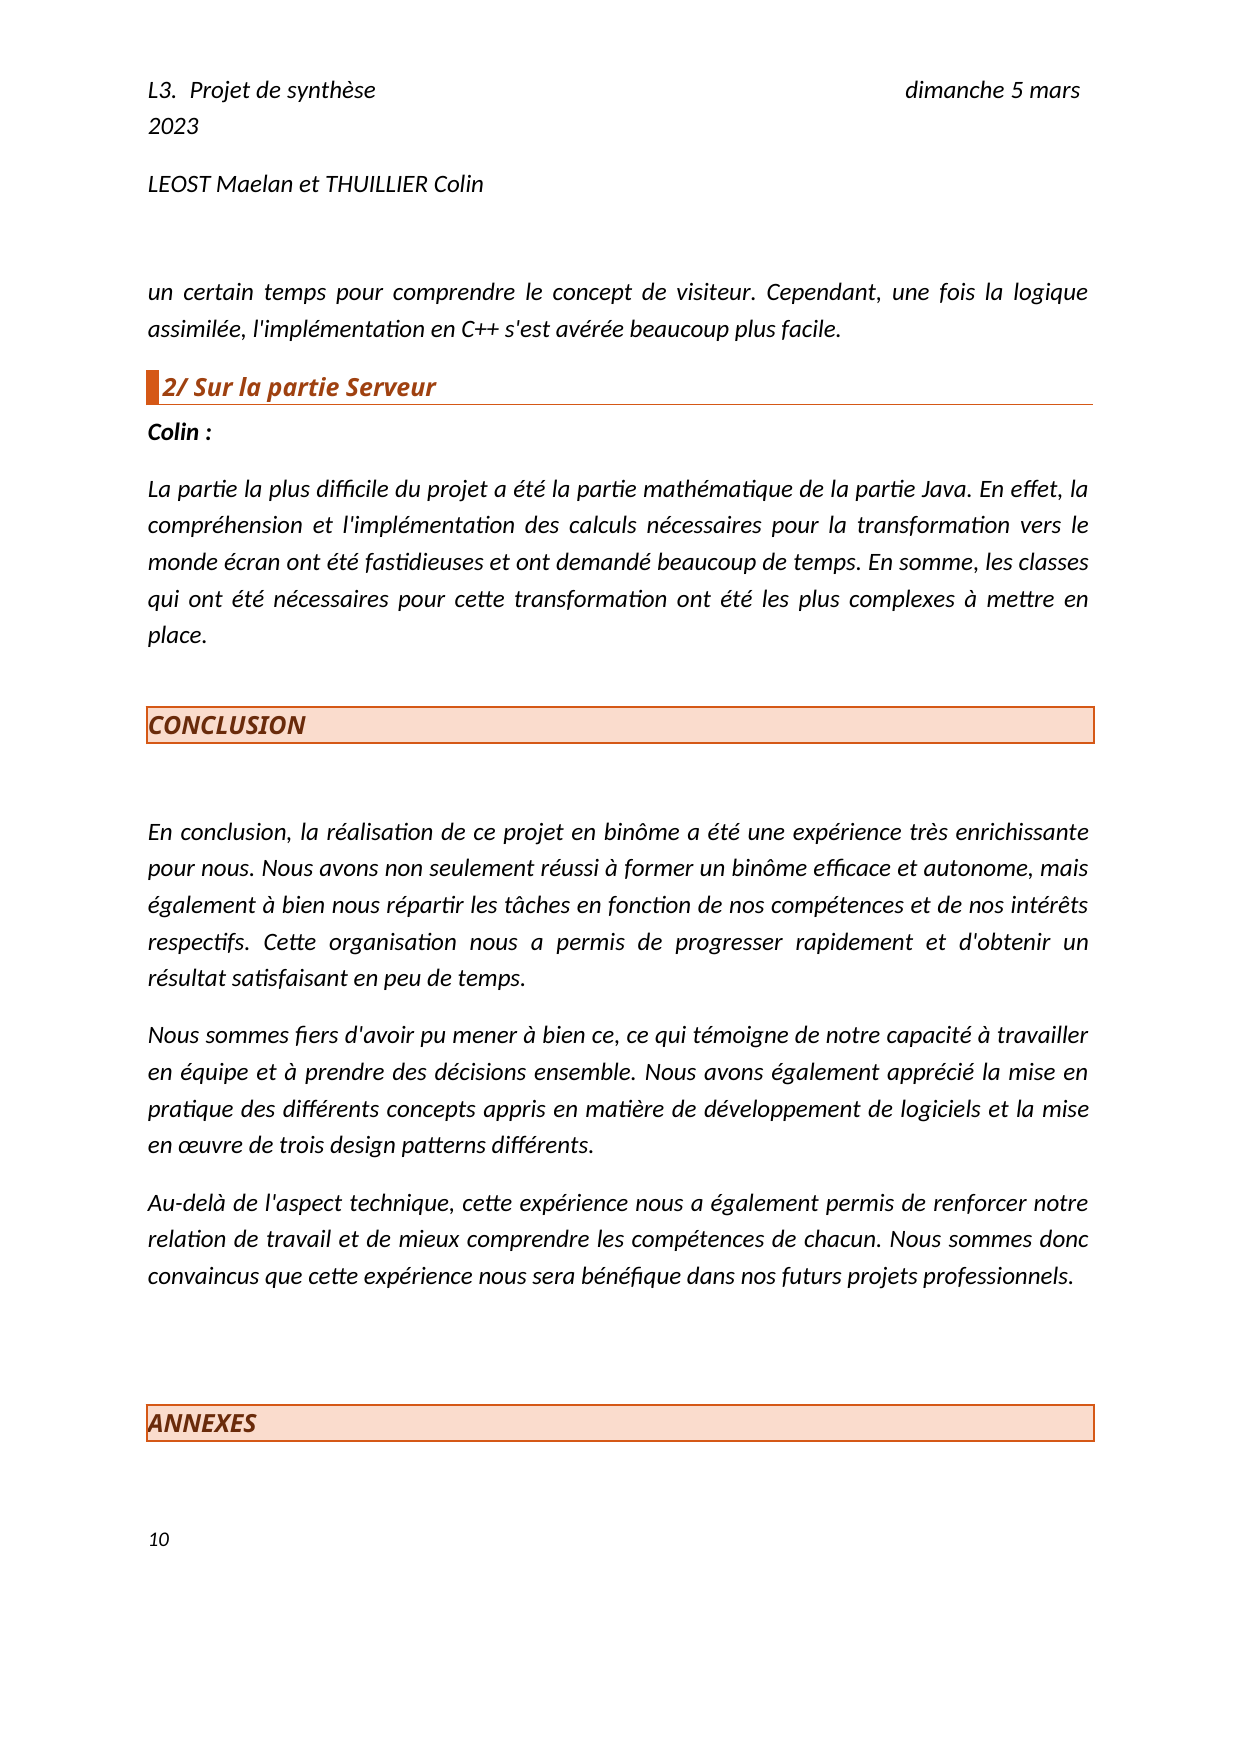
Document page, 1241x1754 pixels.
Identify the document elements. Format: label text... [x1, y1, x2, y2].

subtitle CONCLUSION [148, 708, 1093, 742]
subtitle ANNEXES [148, 1406, 1093, 1440]
text En conclusion, la réalisation de ce projet en binôme a été une expérience très enrichissante pour nous. Nous avons non seulement réussi à former un binôme efficace et autonome, mais également à bien nous répartir les tâches en fonction de nos compétences et de nos intérêts respectifs. Cette organisation nous a permis de progresser rapidement et d'obtenir un résultat satisfaisant en peu de temps. [148, 816, 1093, 993]
text La partie la plus difficile du projet a été la partie mathématique de la partie Java. En effet, la compréhension et l'implémentation des calculs nécessaires pour la transformation vers le monde écran ont été fastidieuses et ont demandé beaucoup de temps. En somme, les classes qui ont été nécessaires pour cette transformation ont été les plus complexes à mettre en place. [148, 473, 1093, 650]
text Au-delà de l'aspect technique, cette expérience nous a également permis de renforcer notre relation de travail et de mieux comprendre les compétences de chacun. Nous sommes donc convaincus que cette expérience nous sera bénéfique dans nos futurs projets professionnels. [148, 1187, 1093, 1290]
subtitle 2/ Sur la partie Serveur [159, 370, 1093, 404]
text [148, 276, 1093, 343]
text Colin : [148, 416, 1093, 446]
text Nous sommes fiers d'avoir pu mener à bien ce, ce qui témoigne de notre capacité à travailler en équipe et à prendre des décisions ensemble. Nous avons également apprécié la mise en pratique des différents concepts appris en matière de développement de logiciels et la mise en œuvre de trois design patterns différents. [148, 1019, 1093, 1160]
